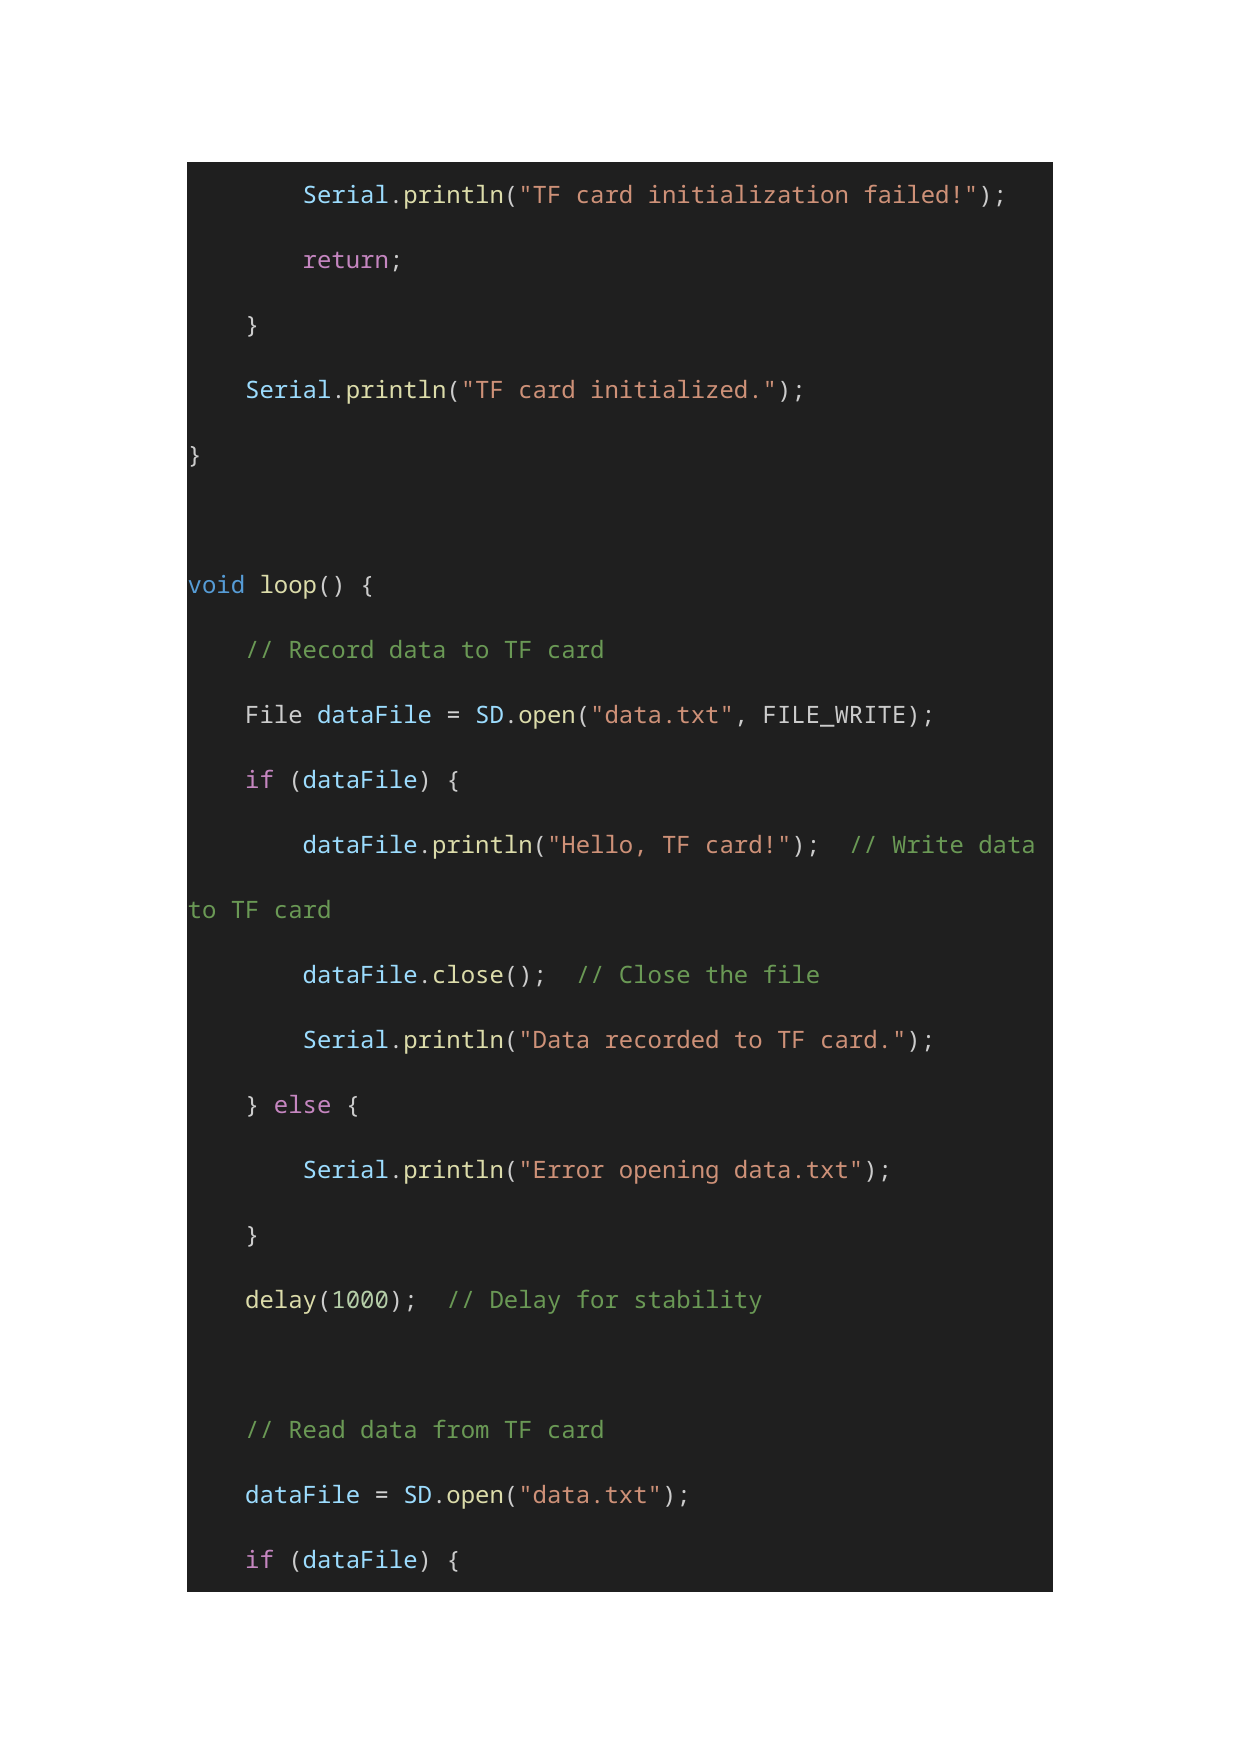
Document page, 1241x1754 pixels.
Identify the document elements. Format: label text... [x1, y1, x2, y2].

text delay(1000); // Delay for stability [187, 1267, 1053, 1332]
text Serial.println("TF card initialized."); [187, 357, 1053, 422]
text } else { [187, 1072, 1053, 1137]
text Serial.println("TF card initialization failed!"); [187, 162, 1053, 227]
text if (dataFile) { [187, 747, 1053, 812]
text // Read data from TF card [187, 1397, 1053, 1462]
text File dataFile = SD.open("data.txt", FILE_WRITE); [187, 682, 1053, 747]
text } [187, 292, 1053, 357]
text // Record data to TF card [187, 617, 1053, 682]
text } [187, 1202, 1053, 1267]
text return; [187, 227, 1053, 292]
text } [187, 422, 1053, 487]
text dataFile.close(); // Close the file [187, 942, 1053, 1007]
text Serial.println("Error opening data.txt"); [187, 1137, 1053, 1202]
text dataFile = SD.open("data.txt"); [187, 1462, 1053, 1527]
text void loop() { [187, 552, 1053, 617]
text dataFile.println("Hello, TF card!"); // Write data to TF card [187, 812, 1053, 942]
text if (dataFile) { [187, 1527, 1053, 1592]
text Serial.println("Data recorded to TF card."); [187, 1007, 1053, 1072]
